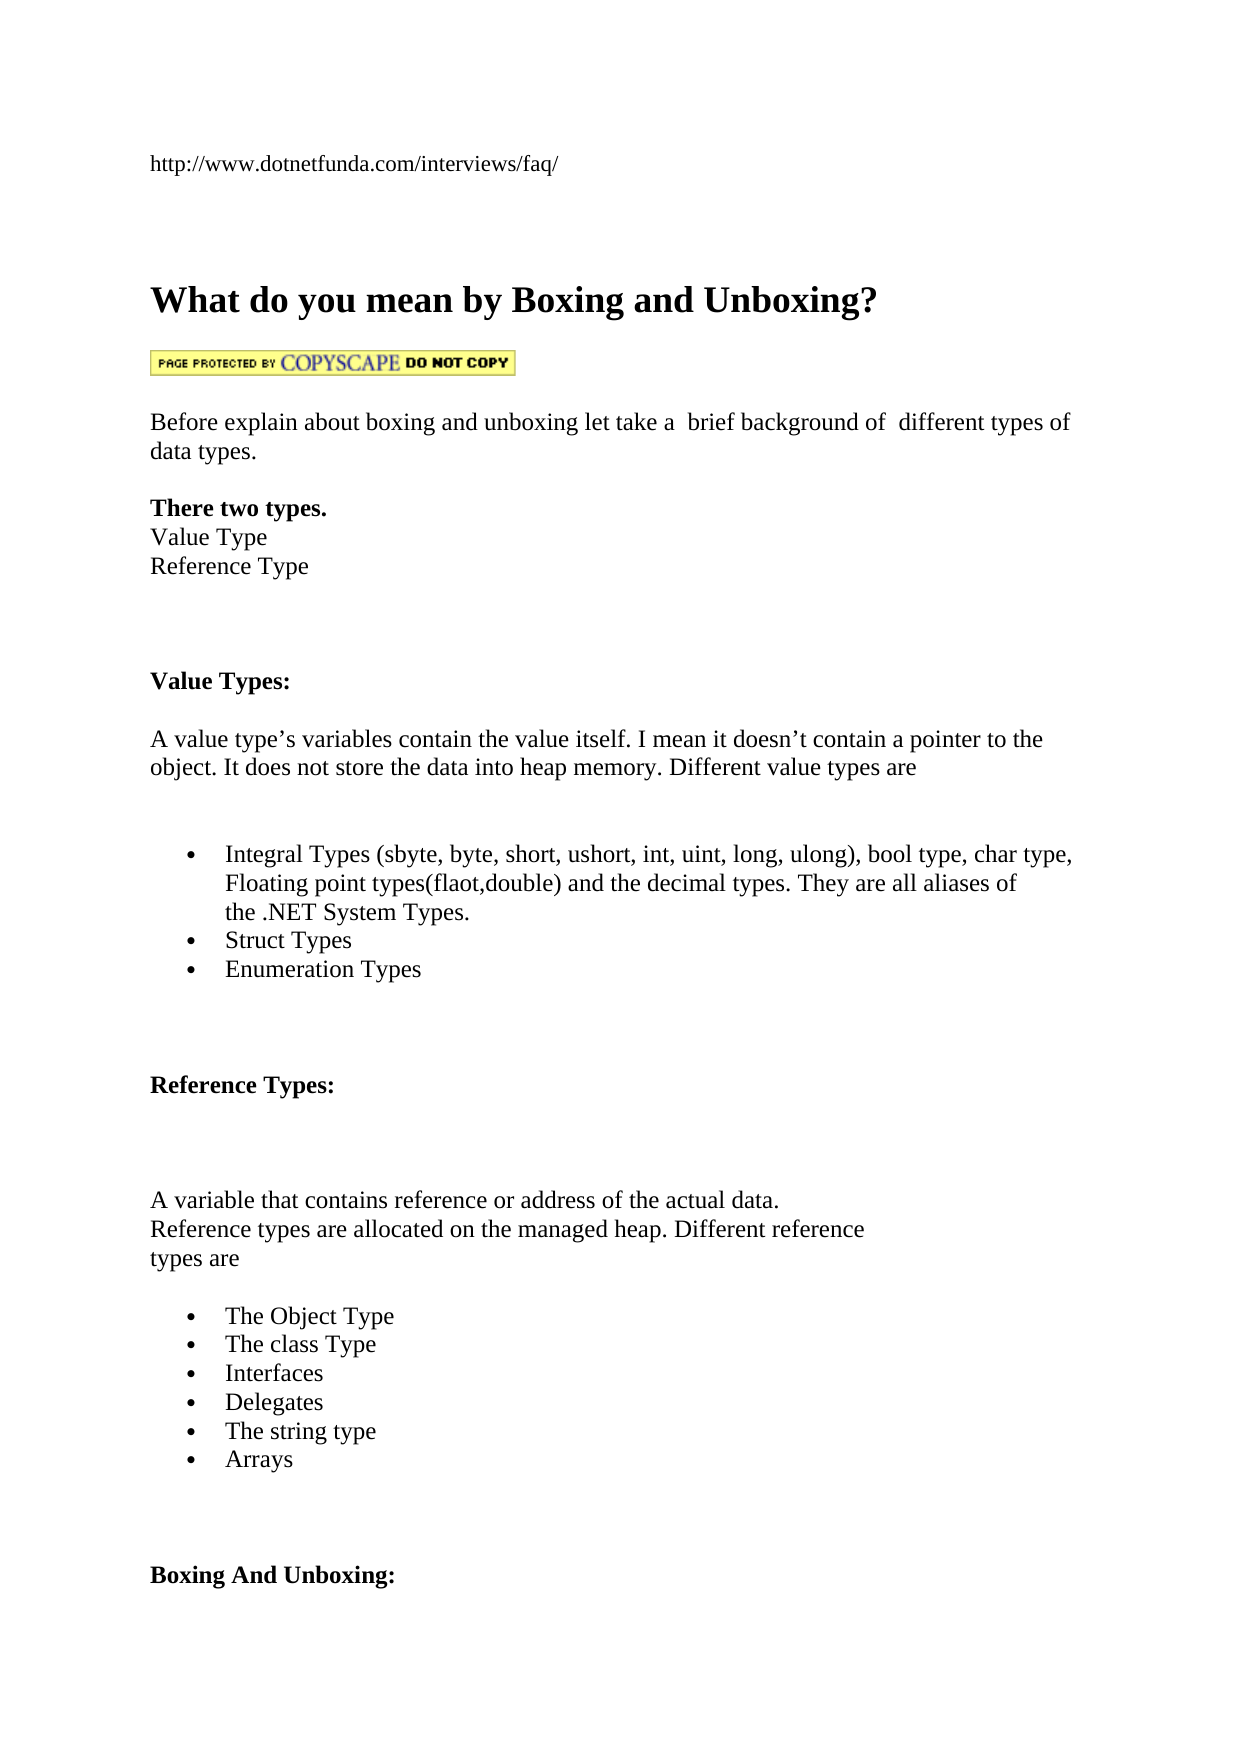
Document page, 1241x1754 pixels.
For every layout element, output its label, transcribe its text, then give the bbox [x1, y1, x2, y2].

list Integral Types (sbyte, byte, short, ushort, int, uint, long, ulong), bool type, char type, Floating point types(flaot,double) and the decimal types. They are all aliases of the .NET System Types. [187, 839, 1090, 925]
text Reference Types: [150, 1070, 1090, 1099]
list Interfaces [187, 1358, 1090, 1387]
text What do you mean by Boxing and Unboxing? [150, 278, 1090, 321]
text A variable that contains reference or address of the actual data. Reference types are allocated on the managed heap. Different reference types are [150, 1157, 1090, 1272]
list Delegates [187, 1387, 1090, 1416]
text Boxing And Unboxing: [150, 1560, 1090, 1589]
list Enumeration Types [187, 954, 1090, 983]
text http://www.dotnetfunda.com/interviews/faq/ [150, 150, 1090, 176]
list The class Type [187, 1329, 1090, 1358]
text A value type’s variables contain the value itself. I mean it doesn’t contain a pointer to the object. It does not store the data into heap memory. Different value types are [150, 724, 1090, 781]
list Arrays [187, 1444, 1090, 1473]
text Before explain about boxing and unboxing let take a brief background of different types of data types. [150, 407, 1090, 465]
text There two types. [150, 493, 1090, 522]
text Value Types: [150, 666, 1090, 694]
picture [150, 350, 516, 376]
list The Object Type [187, 1301, 1090, 1329]
text Value Type [150, 522, 1090, 551]
text Reference Type [150, 551, 1090, 580]
list Struct Types [187, 925, 1090, 954]
list The string type [187, 1416, 1090, 1444]
